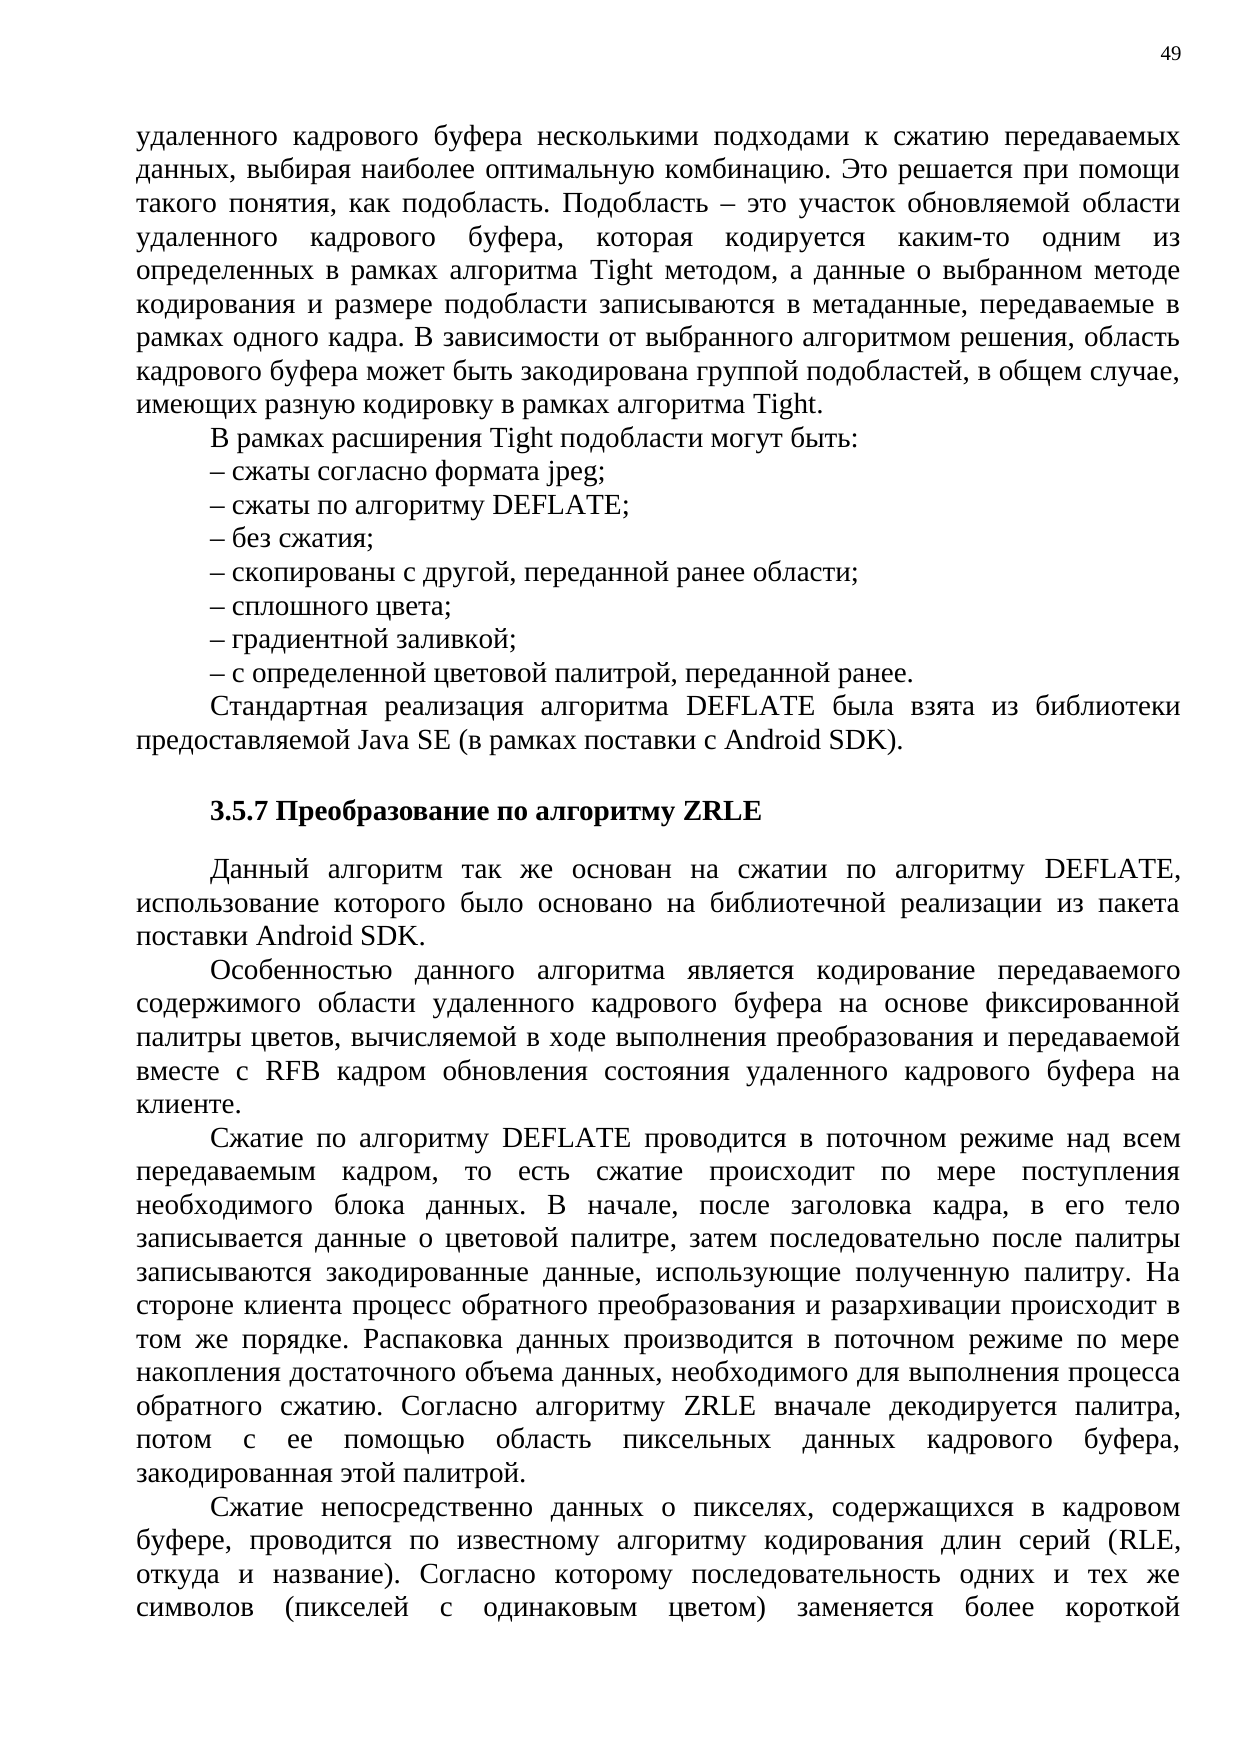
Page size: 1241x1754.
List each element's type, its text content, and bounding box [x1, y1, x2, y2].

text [136, 1489, 1181, 1623]
text В рамках расширения Tight подобласти могут быть: [136, 420, 1181, 453]
text Сжатие по алгоритму DEFLATE проводится в поточном режиме над всем передаваемым кадром, то есть сжатие происходит по мере поступления необходимого блока данных. В начале, после заголовка кадра, в его тело записывается данные о цветовой палитре, затем последовательно после палитры записываются закодированные данные, использующие полученную палитру. На стороне клиента процесс обратного преобразования и разархивации происходит в том же порядке. Распаковка данных производится в поточном режиме по мере накопления достаточного объема данных, необходимого для выполнения процесса обратного сжатию. Согласно алгоритму ZRLE вначале декодируется палитра, потом с ее помощью область пиксельных данных кадрового буфера, закодированная этой палитрой. [136, 1120, 1181, 1489]
text – сжаты по алгоритму DEFLATE; [136, 487, 1181, 521]
text – сжаты согласно формата jpeg; [136, 453, 1181, 487]
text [136, 118, 1181, 420]
text – градиентной заливкой; [136, 621, 1181, 655]
text Стандартная реализация алгоритма DEFLATE была взята из библиотеки предоставляемой Java SE (в рамках поставки с Android SDK). [136, 688, 1181, 755]
text Данный алгоритм так же основан на сжатии по алгоритму DEFLATE, использование которого было основано на библиотечной реализации из пакета поставки Android SDK. [136, 851, 1181, 952]
text – сплошного цвета; [136, 588, 1181, 621]
text – скопированы с другой, переданной ранее области; [136, 554, 1181, 588]
text – с определенной цветовой палитрой, переданной ранее. [136, 655, 1181, 688]
subtitle Преобразование по алгоритму ZRLE [136, 793, 1181, 826]
text – без сжатия; [136, 521, 1181, 554]
text Особенностью данного алгоритма является кодирование передаваемого содержимого области удаленного кадрового буфера на основе фиксированной палитры цветов, вычисляемой в ходе выполнения преобразования и передаваемой вместе с RFB кадром обновления состояния удаленного кадрового буфера на клиенте. [136, 952, 1181, 1120]
